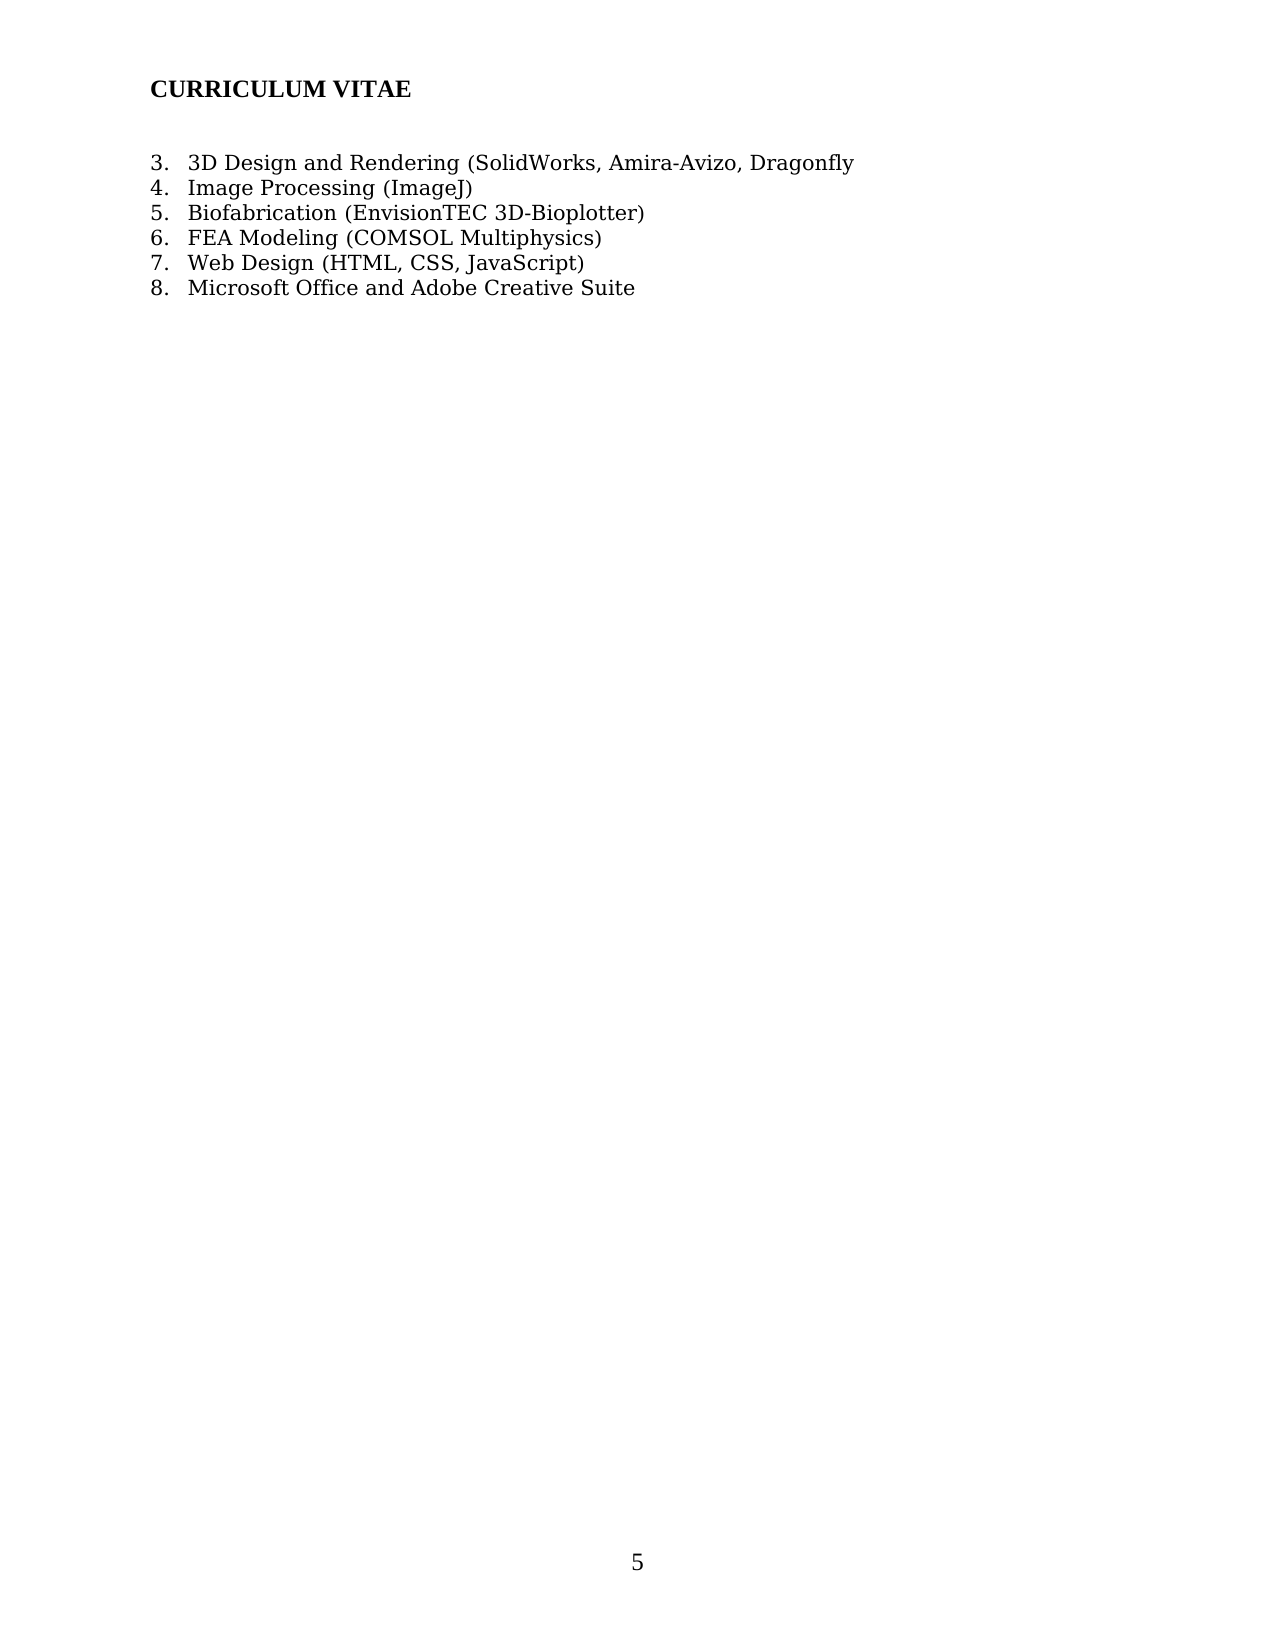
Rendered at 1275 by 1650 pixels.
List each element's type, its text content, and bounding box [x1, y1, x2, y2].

list 3D Design and Rendering (SolidWorks, Amira-Avizo, Dragonfly [150, 150, 1125, 175]
list Web Design (HTML, CSS, JavaScript) [150, 250, 1125, 275]
list Biofabrication (EnvisionTEC 3D-Bioplotter) [150, 200, 1125, 225]
list Microsoft Office and Adobe Creative Suite [150, 275, 1125, 300]
list Image Processing (ImageJ) [150, 175, 1125, 200]
list FEA Modeling (COMSOL Multiphysics) [150, 225, 1125, 250]
